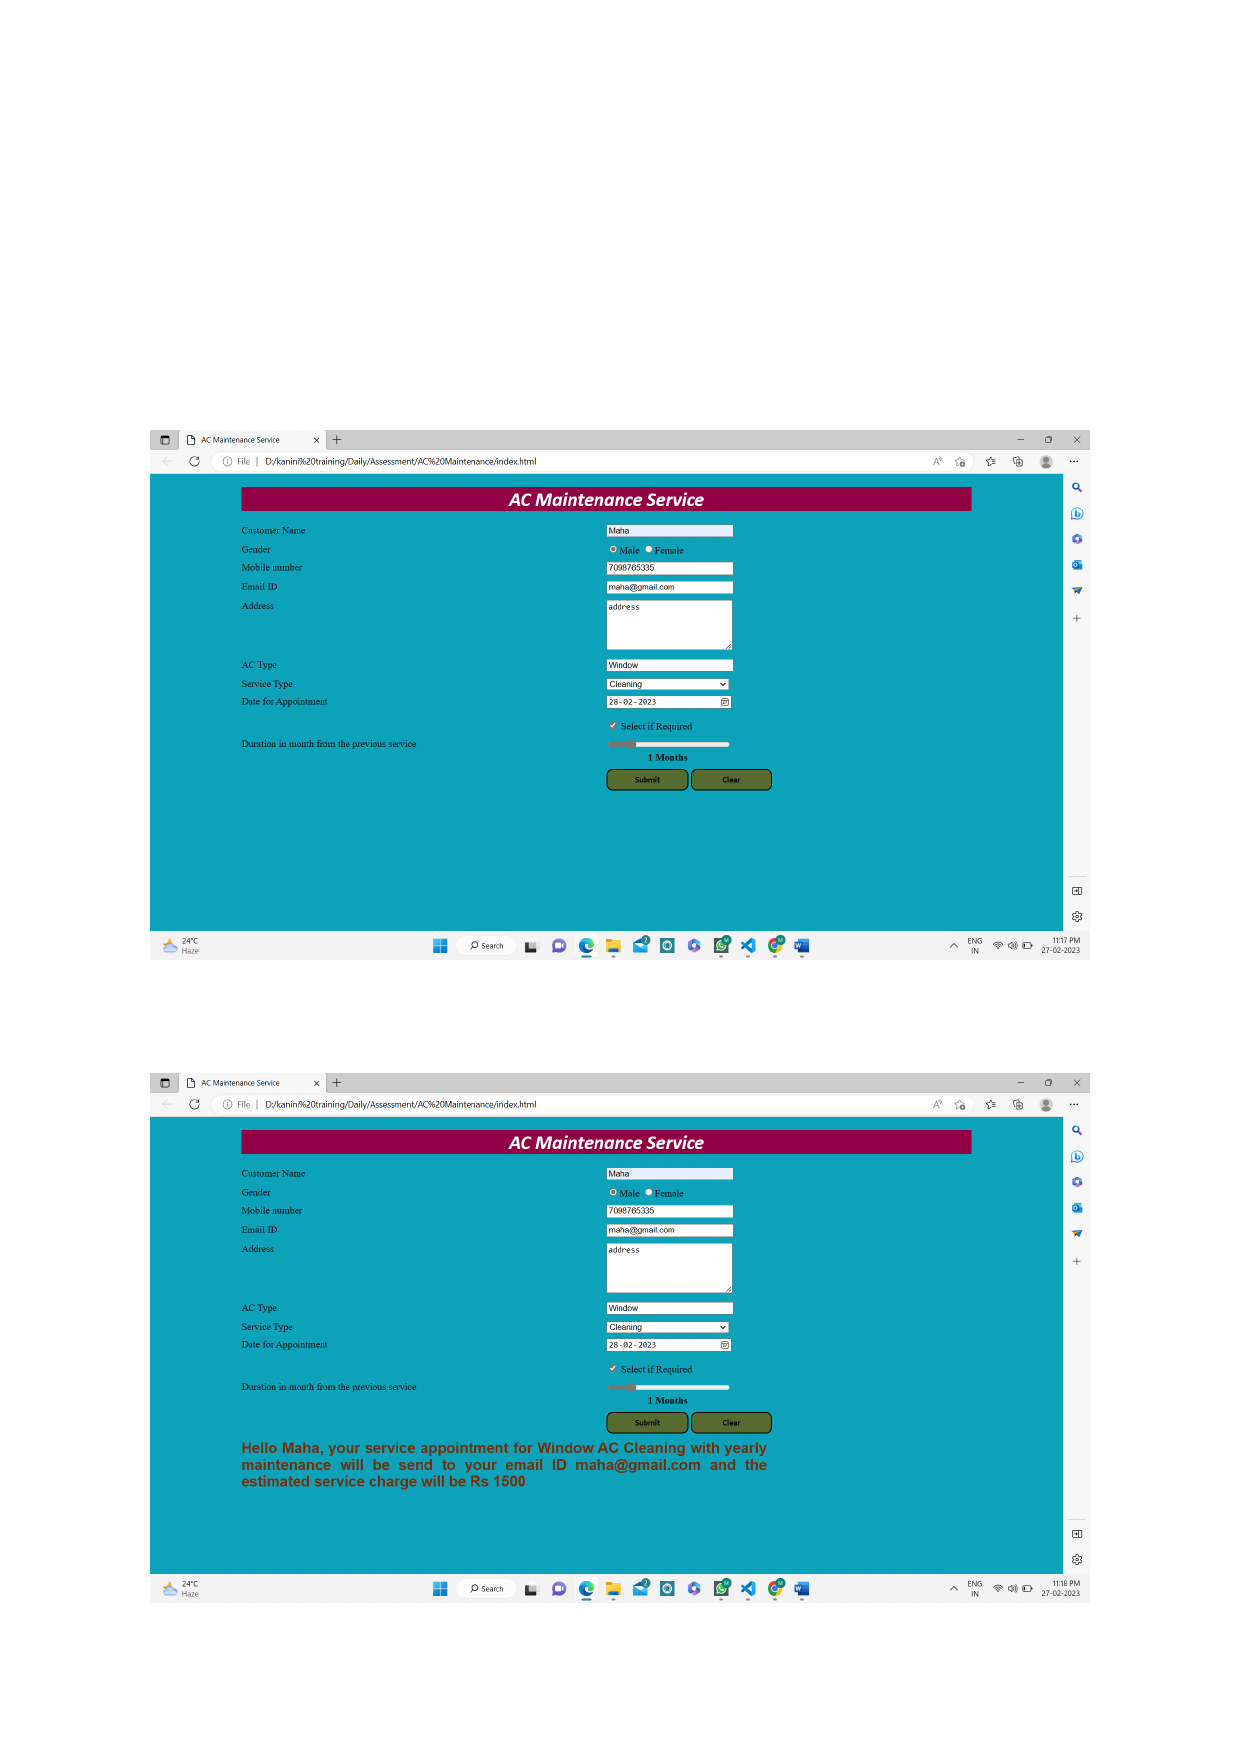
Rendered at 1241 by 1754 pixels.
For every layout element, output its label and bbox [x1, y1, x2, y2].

picture [150, 1073, 1091, 1603]
picture [150, 430, 1091, 960]
